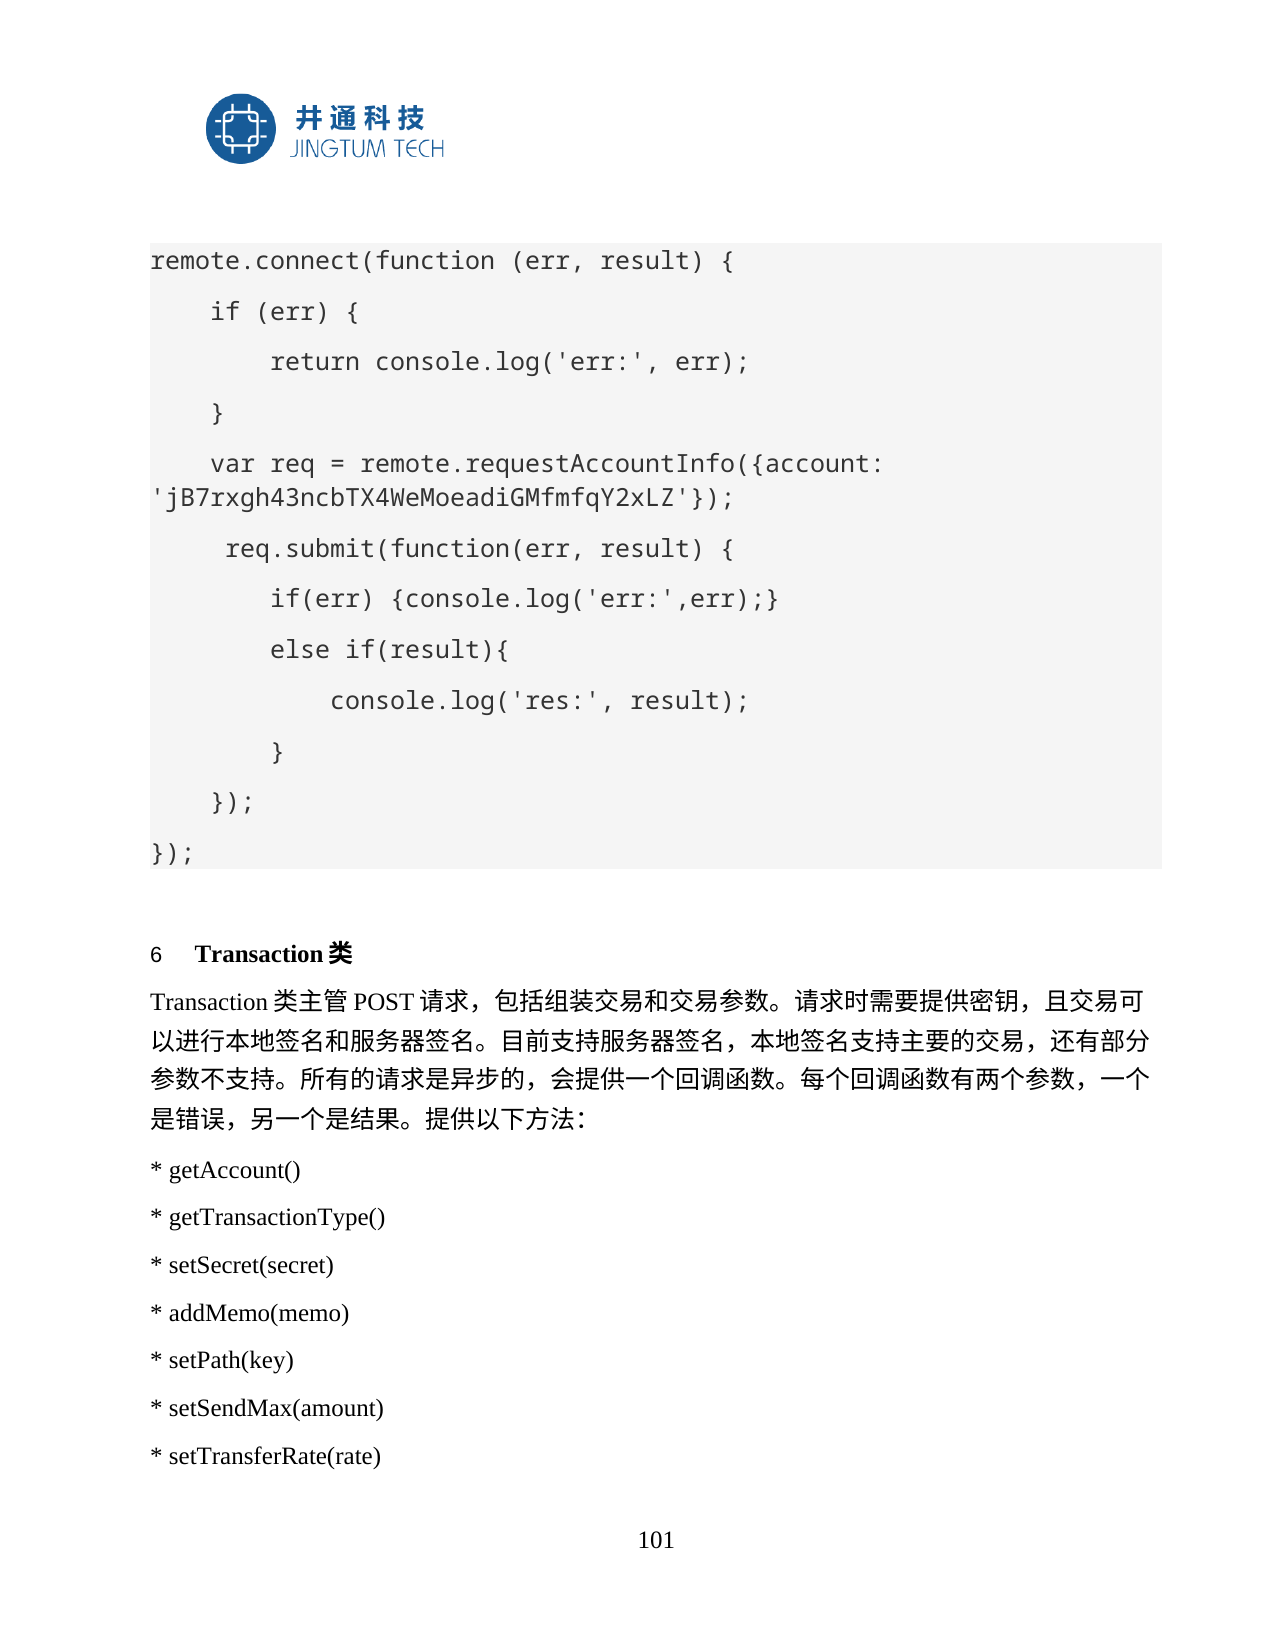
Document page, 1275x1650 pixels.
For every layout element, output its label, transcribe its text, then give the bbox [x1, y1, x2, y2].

text }); [150, 784, 1162, 818]
text * setTransferRate(rate) [150, 1441, 1162, 1470]
text Transaction类主管POST请求，包括组装交易和交易参数。请求时需要提供密钥，且交易可以进行本地签名和服务器签名。目前支持服务器签名，本地签名支持主要的交易，还有部分参数不支持。所有的请求是异步的，会提供一个回调函数。每个回调函数有两个参数，一个是错误，另一个是结果。提供以下方法： [150, 982, 1162, 1135]
text * setPath(key) [150, 1346, 1162, 1374]
text console.log('res:', result); [150, 682, 1162, 717]
text * setSecret(secret) [150, 1250, 1162, 1279]
text * getTransactionType() [150, 1202, 1162, 1231]
text } [150, 733, 1162, 767]
text if (err) { [150, 293, 1162, 327]
text else if(result){ [150, 632, 1162, 666]
text return console.log('err:', err); [150, 344, 1162, 378]
picture [180, 71, 463, 186]
text remote.connect(function (err, result) { [150, 243, 1162, 277]
text * getAccount() [150, 1155, 1162, 1183]
text if(err) {console.log('err:',err);} [150, 581, 1162, 615]
text } [150, 395, 1162, 429]
text req.submit(function(err, result) { [150, 530, 1162, 564]
subtitle Transaction类 [150, 933, 1162, 969]
text * setSendMax(amount) [150, 1393, 1162, 1422]
text }); [150, 835, 1162, 869]
text * addMemo(memo) [150, 1298, 1162, 1327]
text var req = remote.requestAccountInfo({account: 'jB7rxgh43ncbTX4WeMoeadiGMfmfqY2xLZ'}); [150, 446, 1162, 514]
